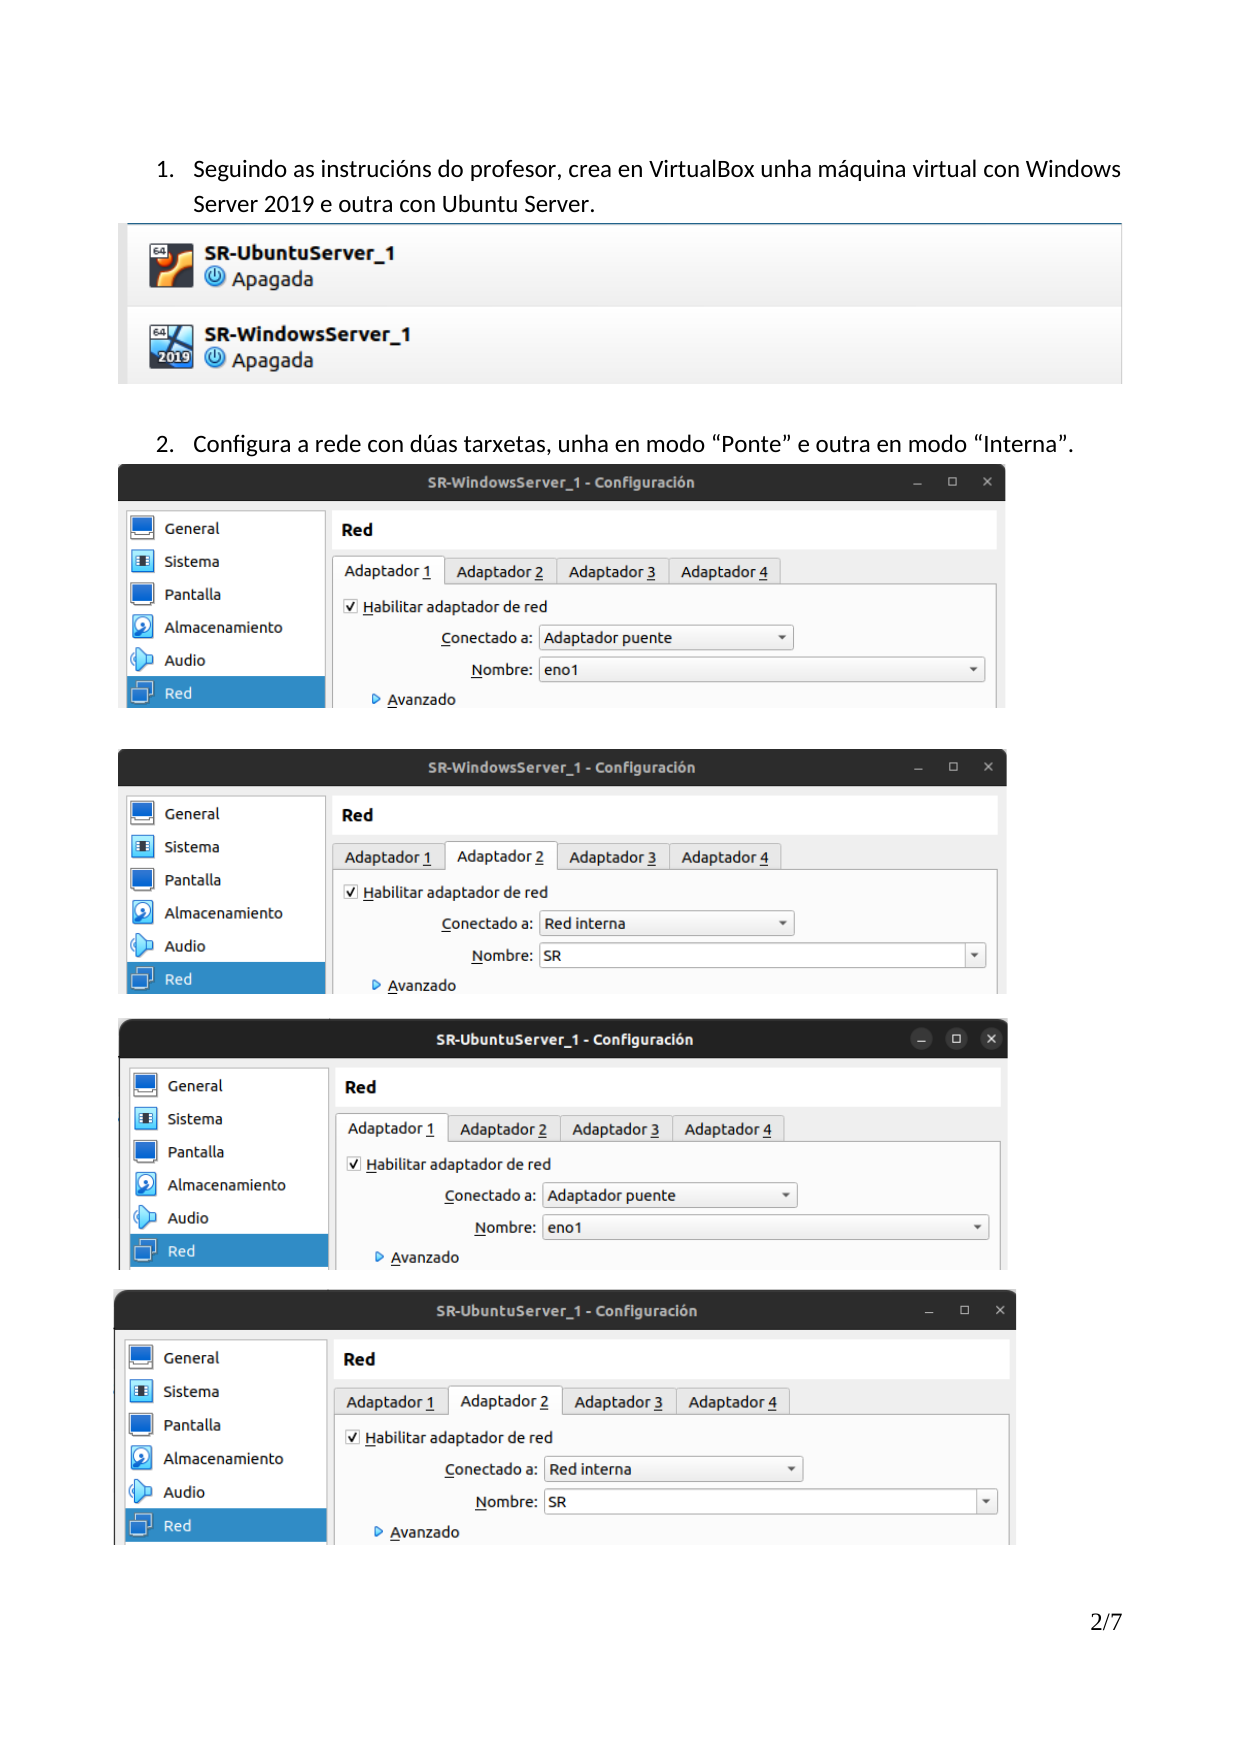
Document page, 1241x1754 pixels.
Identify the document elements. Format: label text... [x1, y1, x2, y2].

list Seguindo as instrucións do profesor, crea en VirtualBox unha máquina virtual con Windows Server 2019 e outra con Ubuntu Server. [156, 153, 1122, 219]
picture [118, 464, 1006, 708]
picture [118, 1018, 1008, 1270]
picture [113, 1289, 1017, 1545]
picture [118, 223, 1123, 384]
list Configura a rede con dúas tarxetas, unha en modo “Ponte” e outra en modo “Interna”. [156, 428, 1122, 458]
picture [118, 749, 1007, 994]
